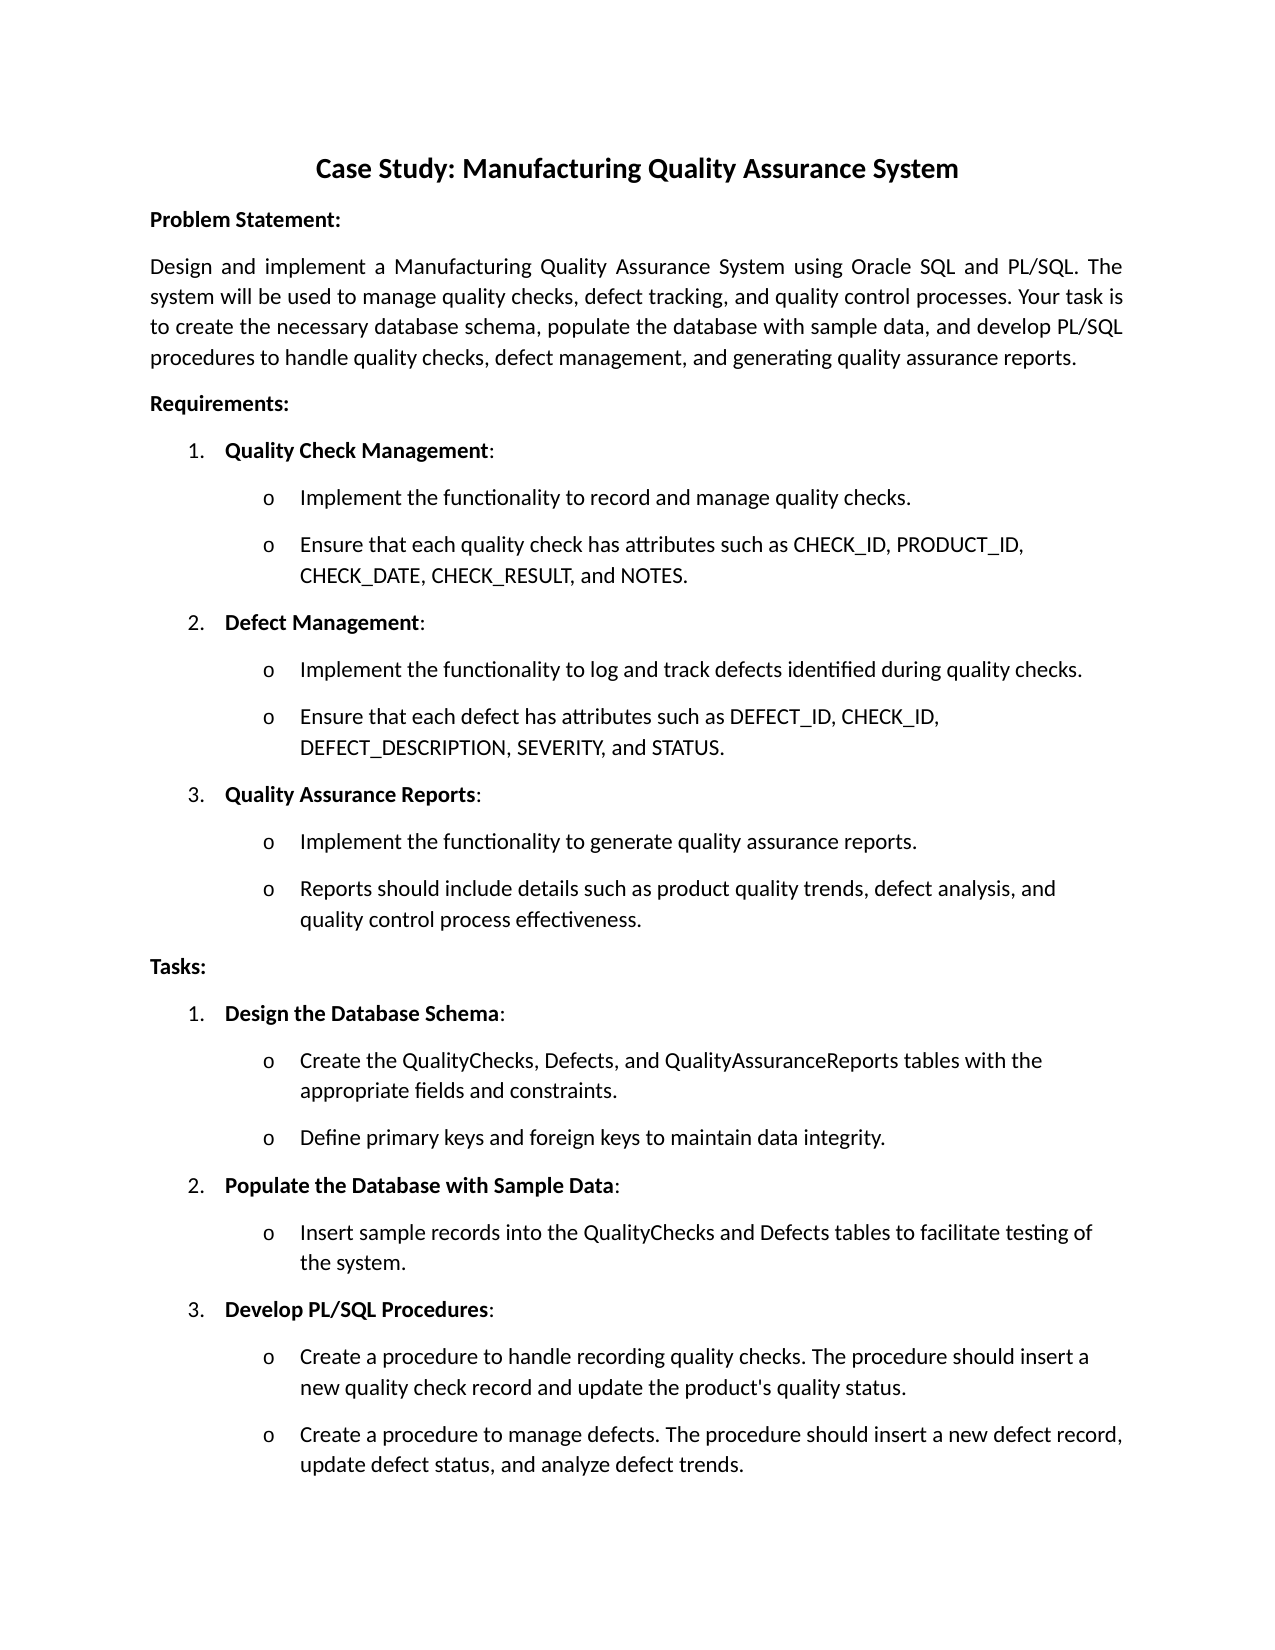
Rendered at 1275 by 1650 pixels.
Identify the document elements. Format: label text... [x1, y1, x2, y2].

list Develop PL/SQL Procedures: [187, 1295, 1125, 1323]
list Defect Management: [187, 608, 1125, 636]
text Requirements: [150, 389, 1125, 417]
list Reports should include details such as product quality trends, defect analysis, and quality control process effectiveness. [262, 874, 1125, 933]
text Case Study: Manufacturing Quality Assurance System [150, 150, 1125, 186]
text Design and implement a Manufacturing Quality Assurance System using Oracle SQL and PL/SQL. The system will be used to manage quality checks, defect tracking, and quality control processes. Your task is to create the necessary database schema, populate the database with sample data, and develop PL/SQL procedures to handle quality checks, defect management, and generating quality assurance reports. [150, 252, 1125, 371]
list Ensure that each quality check has attributes such as CHECK_ID, PRODUCT_ID, CHECK_DATE, CHECK_RESULT, and NOTES. [262, 531, 1125, 589]
list Implement the functionality to record and manage quality checks. [262, 483, 1125, 512]
list Implement the functionality to generate quality assurance reports. [262, 827, 1125, 856]
text Tasks: [150, 952, 1125, 980]
list Ensure that each defect has attributes such as DEFECT_ID, CHECK_ID, DEFECT_DESCRIPTION, SEVERITY, and STATUS. [262, 702, 1125, 761]
list Define primary keys and foreign keys to maintain data integrity. [262, 1123, 1125, 1152]
list Create a procedure to handle recording quality checks. The procedure should insert a new quality check record and update the product's quality status. [262, 1342, 1125, 1401]
list Implement the functionality to log and track defects identified during quality checks. [262, 655, 1125, 684]
list Create the QualityChecks, Defects, and QualityAssuranceReports tables with the appropriate fields and constraints. [262, 1046, 1125, 1104]
list Quality Assurance Reports: [187, 780, 1125, 808]
list Populate the Database with Sample Data: [187, 1171, 1125, 1199]
list Design the Database Schema: [187, 999, 1125, 1027]
list Quality Check Management: [187, 436, 1125, 464]
list Insert sample records into the QualityChecks and Defects tables to facilitate testing of the system. [262, 1218, 1125, 1276]
list Create a procedure to manage defects. The procedure should insert a new defect record, update defect status, and analyze defect trends. [262, 1420, 1125, 1478]
text Problem Statement: [150, 205, 1125, 233]
